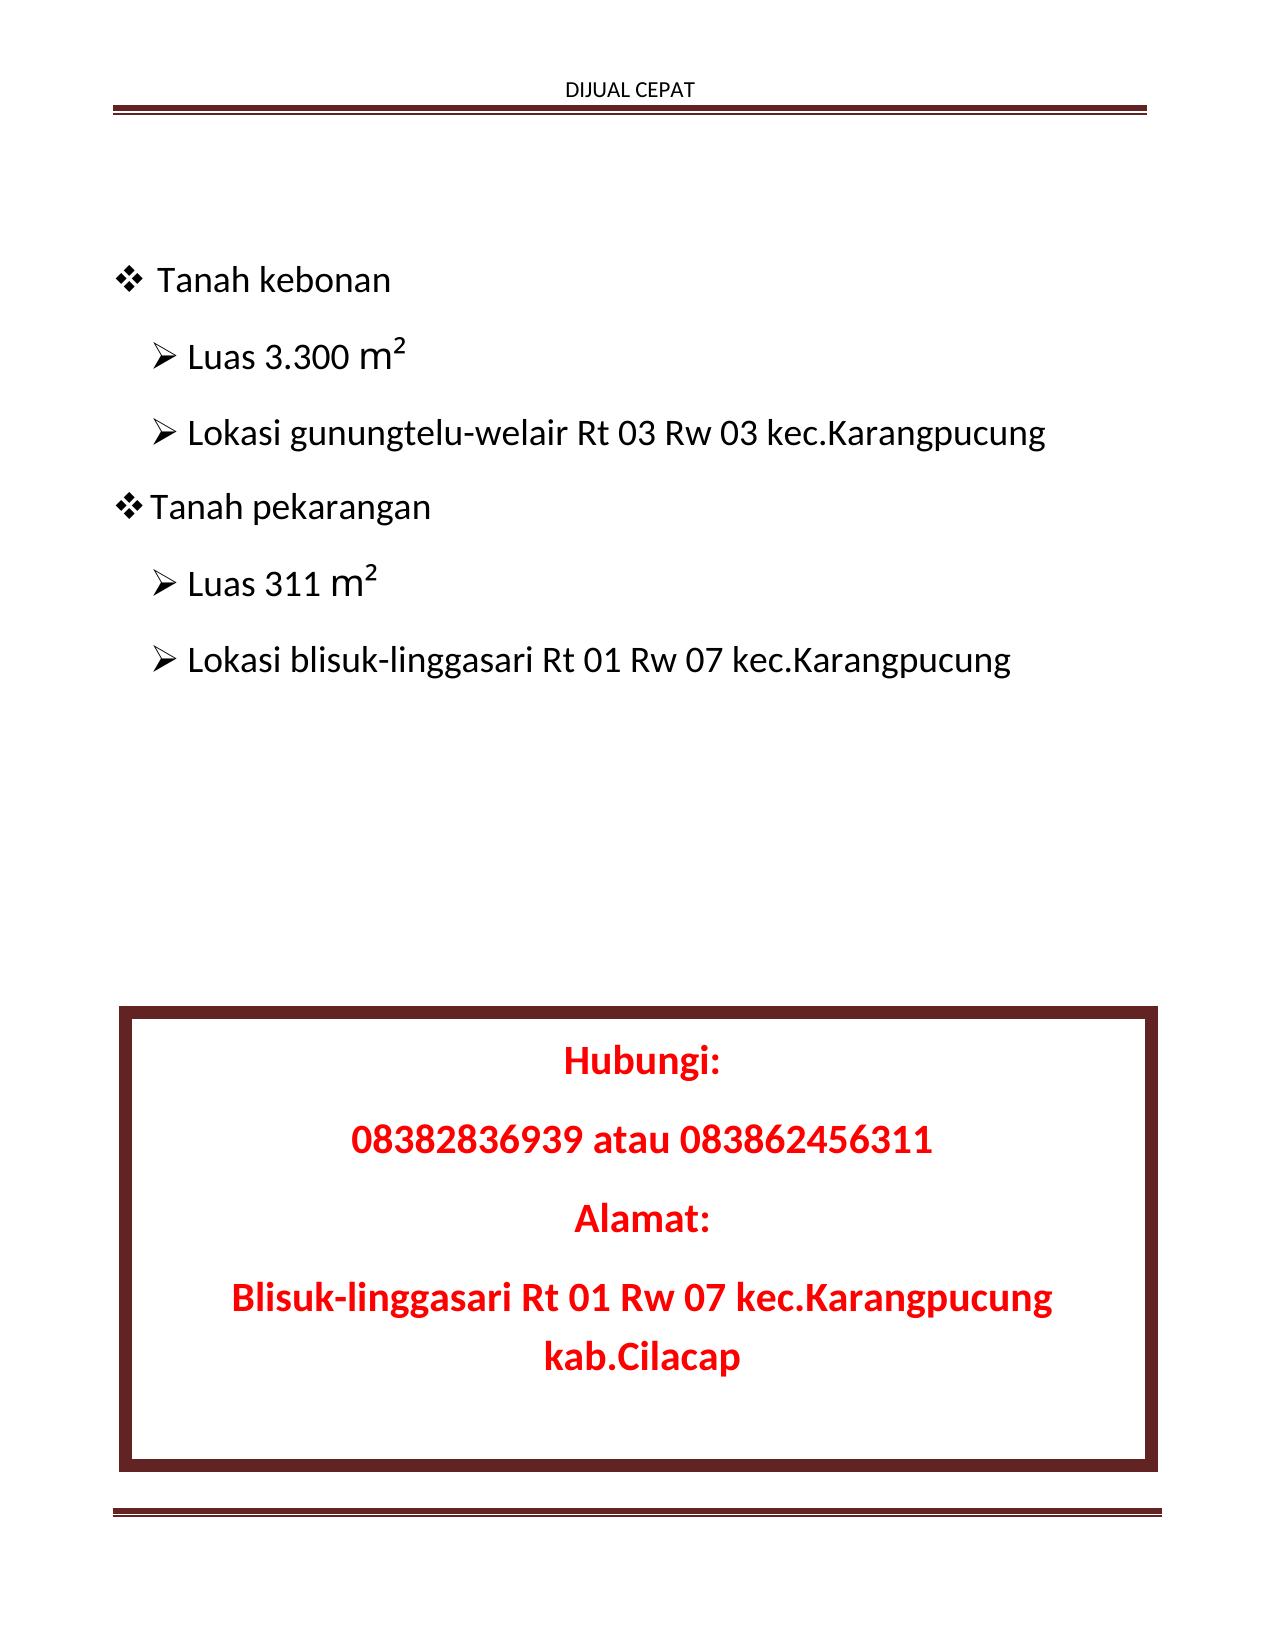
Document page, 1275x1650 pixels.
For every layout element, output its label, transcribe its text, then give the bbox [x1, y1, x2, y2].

list Tanah kebonan [112, 256, 1162, 302]
list Tanah pekarangan [112, 483, 1162, 528]
list Luas 3.300 m² [150, 329, 1162, 381]
list Luas 311 m² [150, 556, 1162, 607]
list Lokasi gunungtelu-welair Rt 03 Rw 03 kec.Karangpucung [150, 409, 1162, 455]
list Lokasi blisuk-linggasari Rt 01 Rw 07 kec.Karangpucung [150, 636, 1162, 681]
